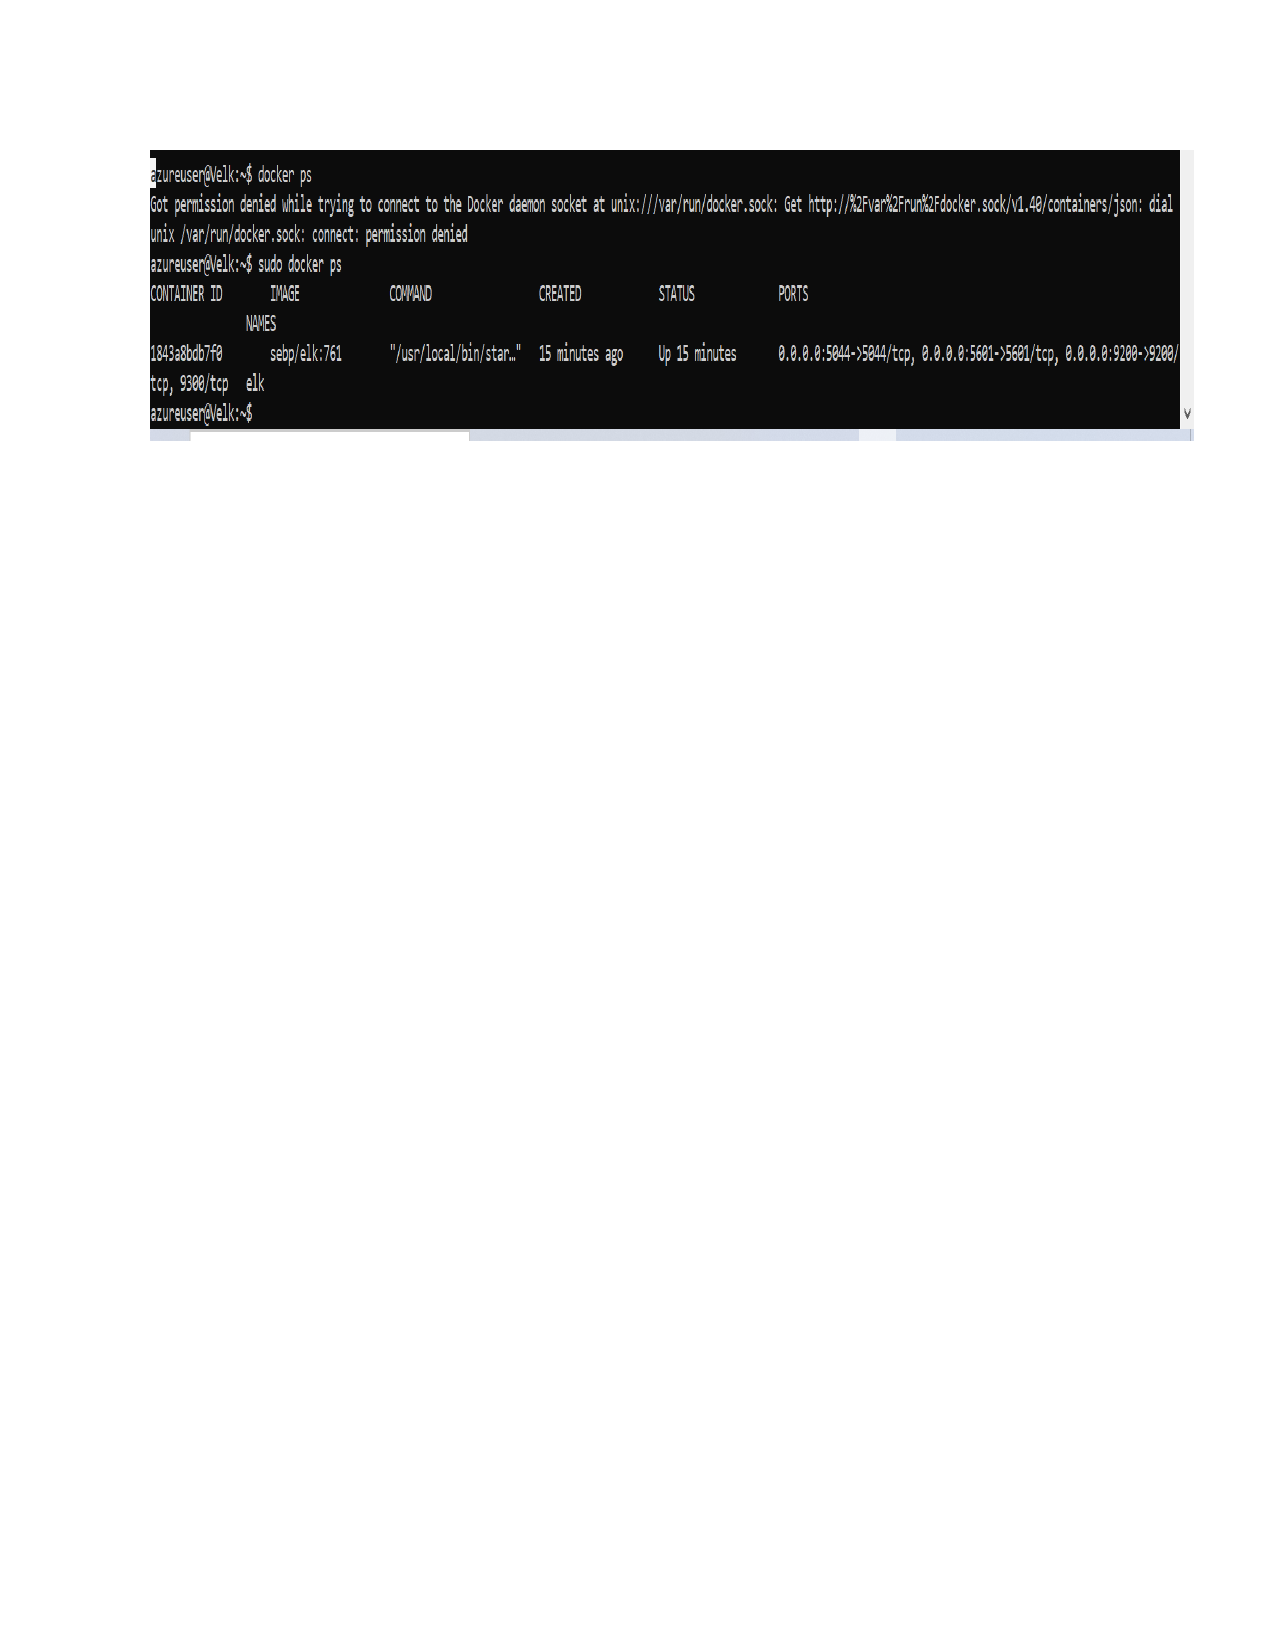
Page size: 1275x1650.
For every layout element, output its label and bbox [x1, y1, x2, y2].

picture [150, 150, 1194, 441]
